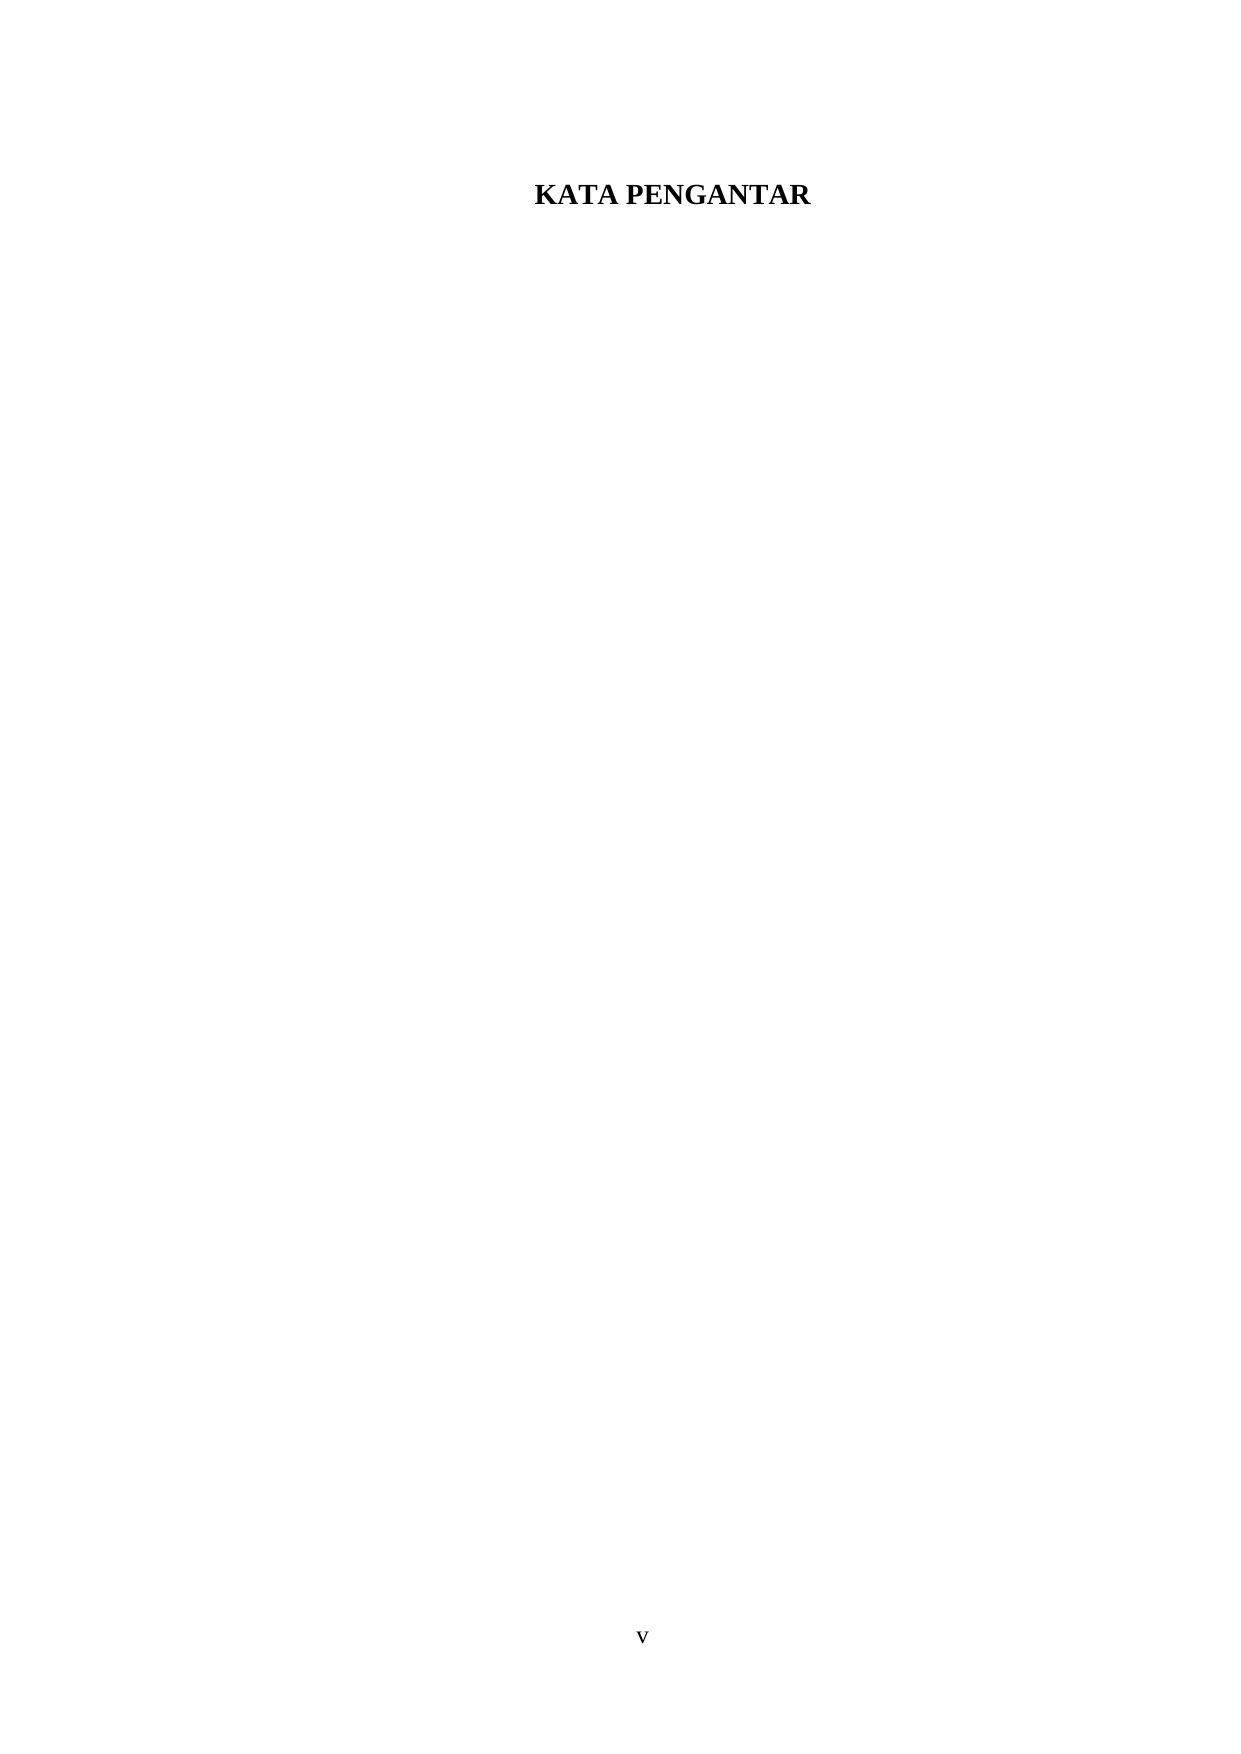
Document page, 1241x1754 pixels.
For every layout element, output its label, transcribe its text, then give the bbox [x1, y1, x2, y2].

title KATA PENGANTAR [296, 177, 1048, 211]
